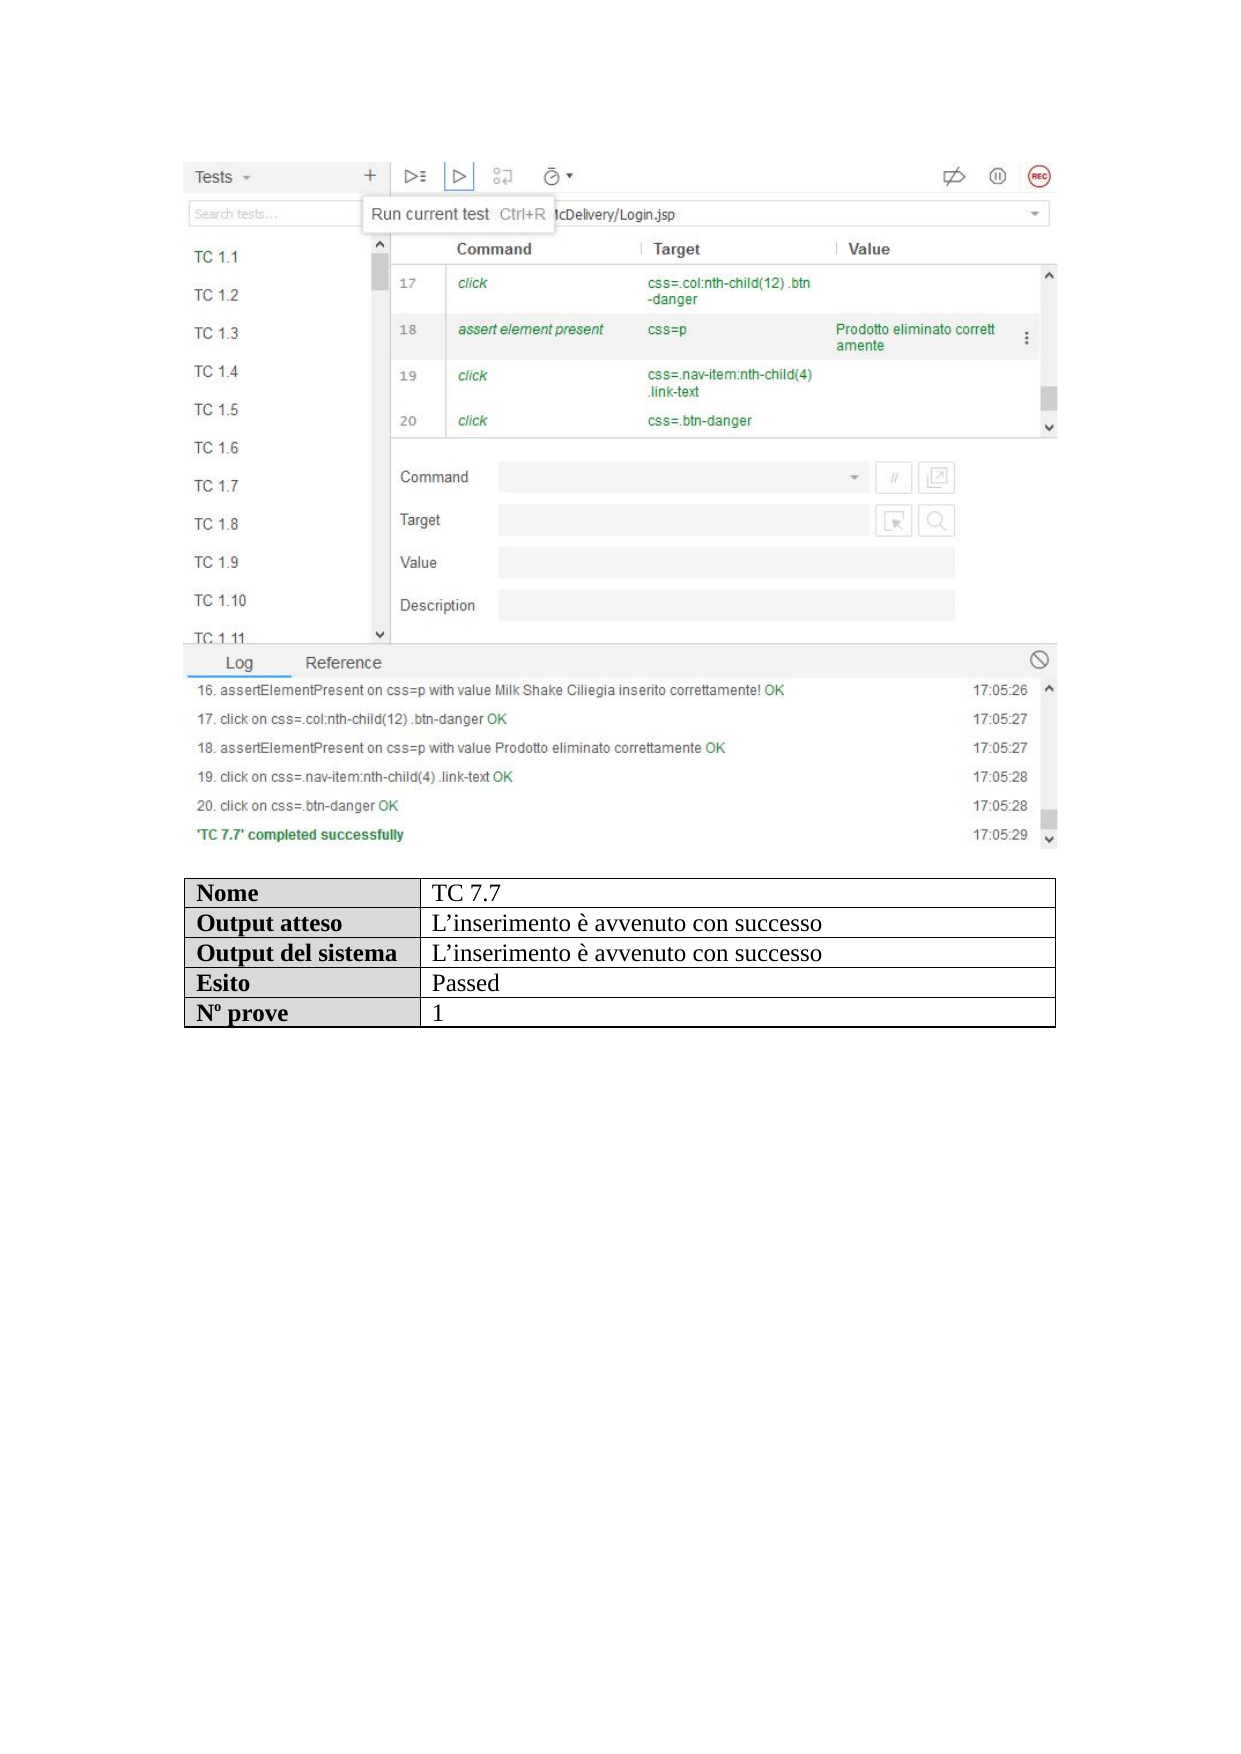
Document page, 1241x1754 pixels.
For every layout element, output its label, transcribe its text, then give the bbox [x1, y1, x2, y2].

table_cell 1 [421, 998, 1055, 1026]
table_cell Passed [421, 968, 1055, 997]
table_cell L’inserimento è avvenuto con successo [421, 938, 1055, 967]
table_cell Output atteso [185, 908, 420, 937]
table_cell Esito [185, 968, 420, 997]
table_header TC 7.7 [421, 879, 1055, 907]
table_cell L’inserimento è avvenuto con successo [421, 908, 1055, 937]
table_cell Output del sistema [185, 938, 420, 967]
table_cell No prove [185, 998, 420, 1026]
table_header Nome [185, 879, 420, 907]
